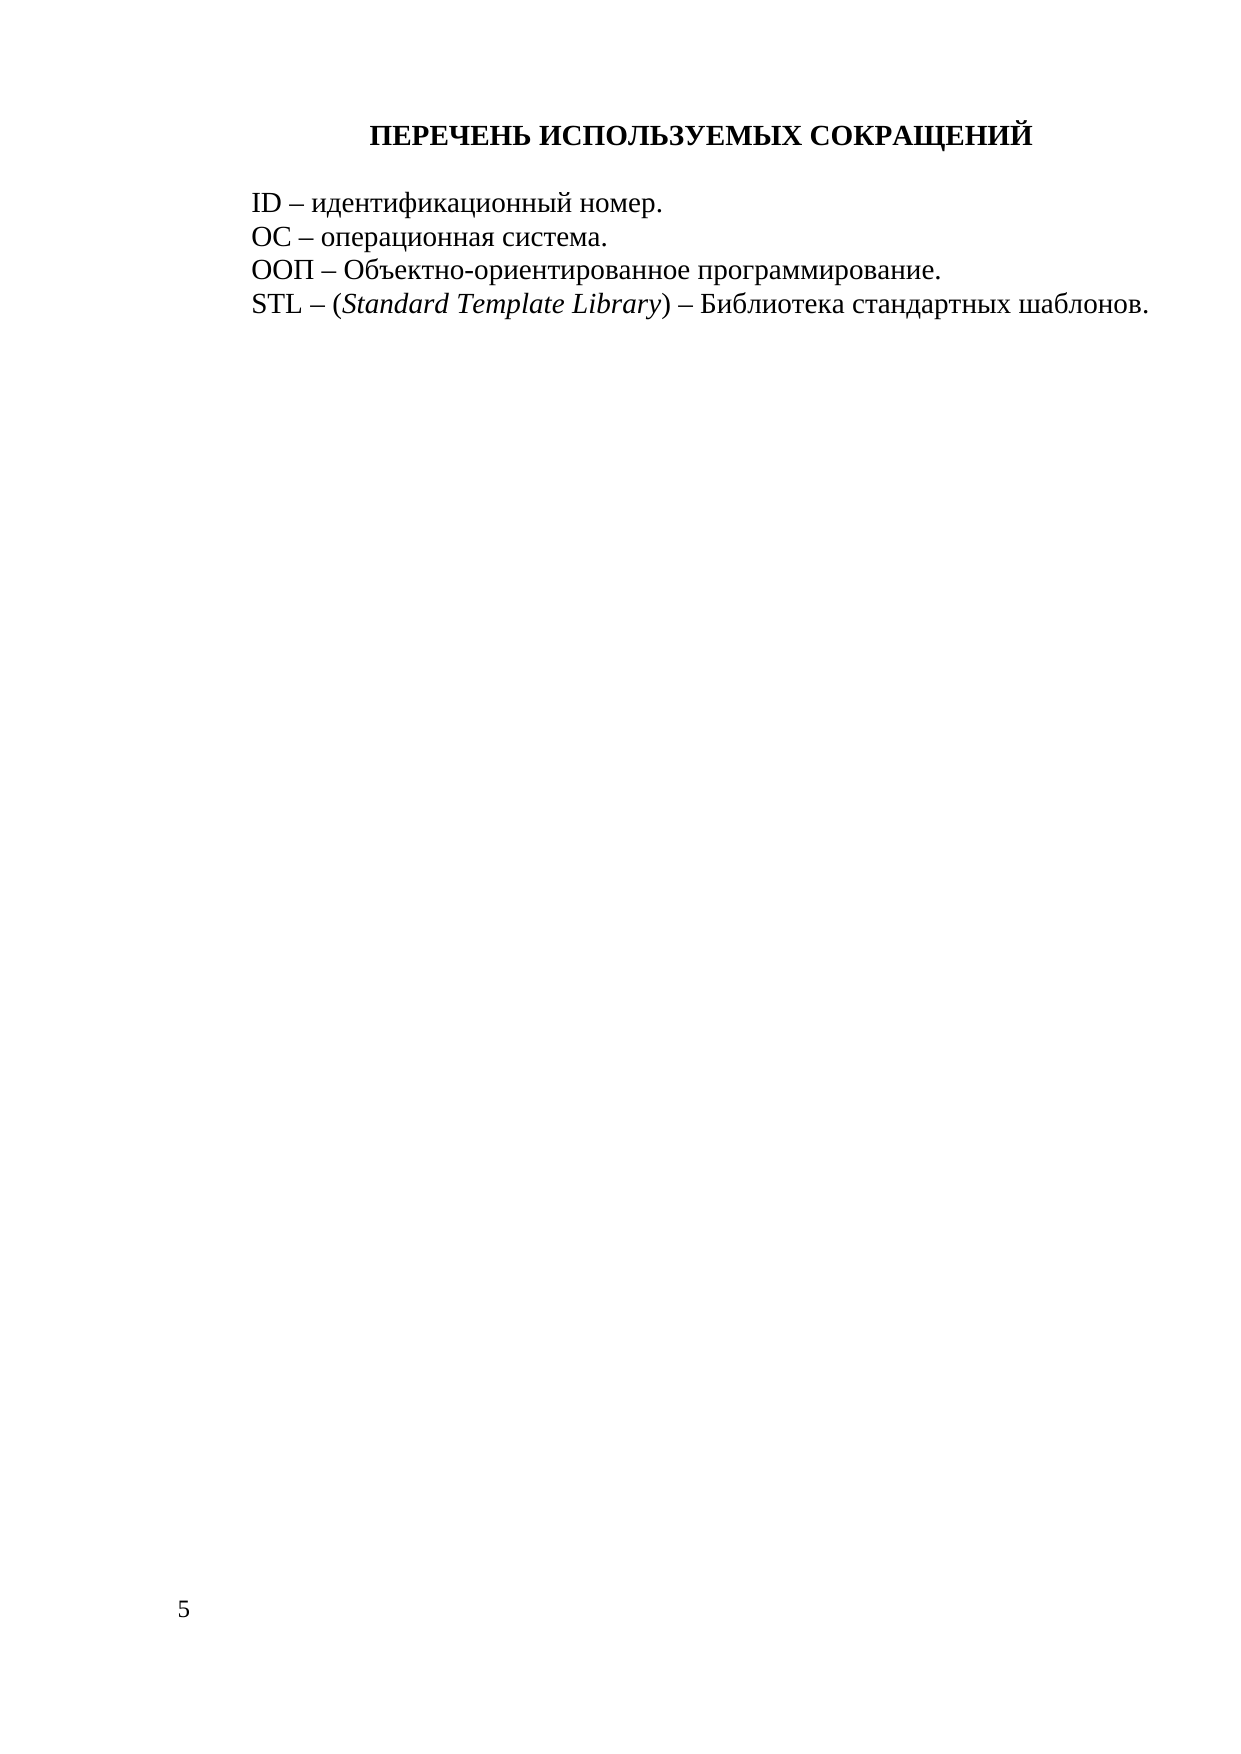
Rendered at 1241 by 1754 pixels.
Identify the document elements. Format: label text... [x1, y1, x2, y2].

text STL – (Standard Template Library) – Библиотека стандартных шаблонов. [177, 286, 1152, 319]
text ПЕРЕЧЕНЬ ИСПОЛЬЗУЕМЫХ СОКРАЩЕНИЙ [177, 118, 1152, 152]
text ID – идентификационный номер. [177, 185, 1152, 219]
text ОС – операционная система. [177, 219, 1152, 252]
text ООП – Объектно-ориентированное программирование. [177, 252, 1152, 286]
